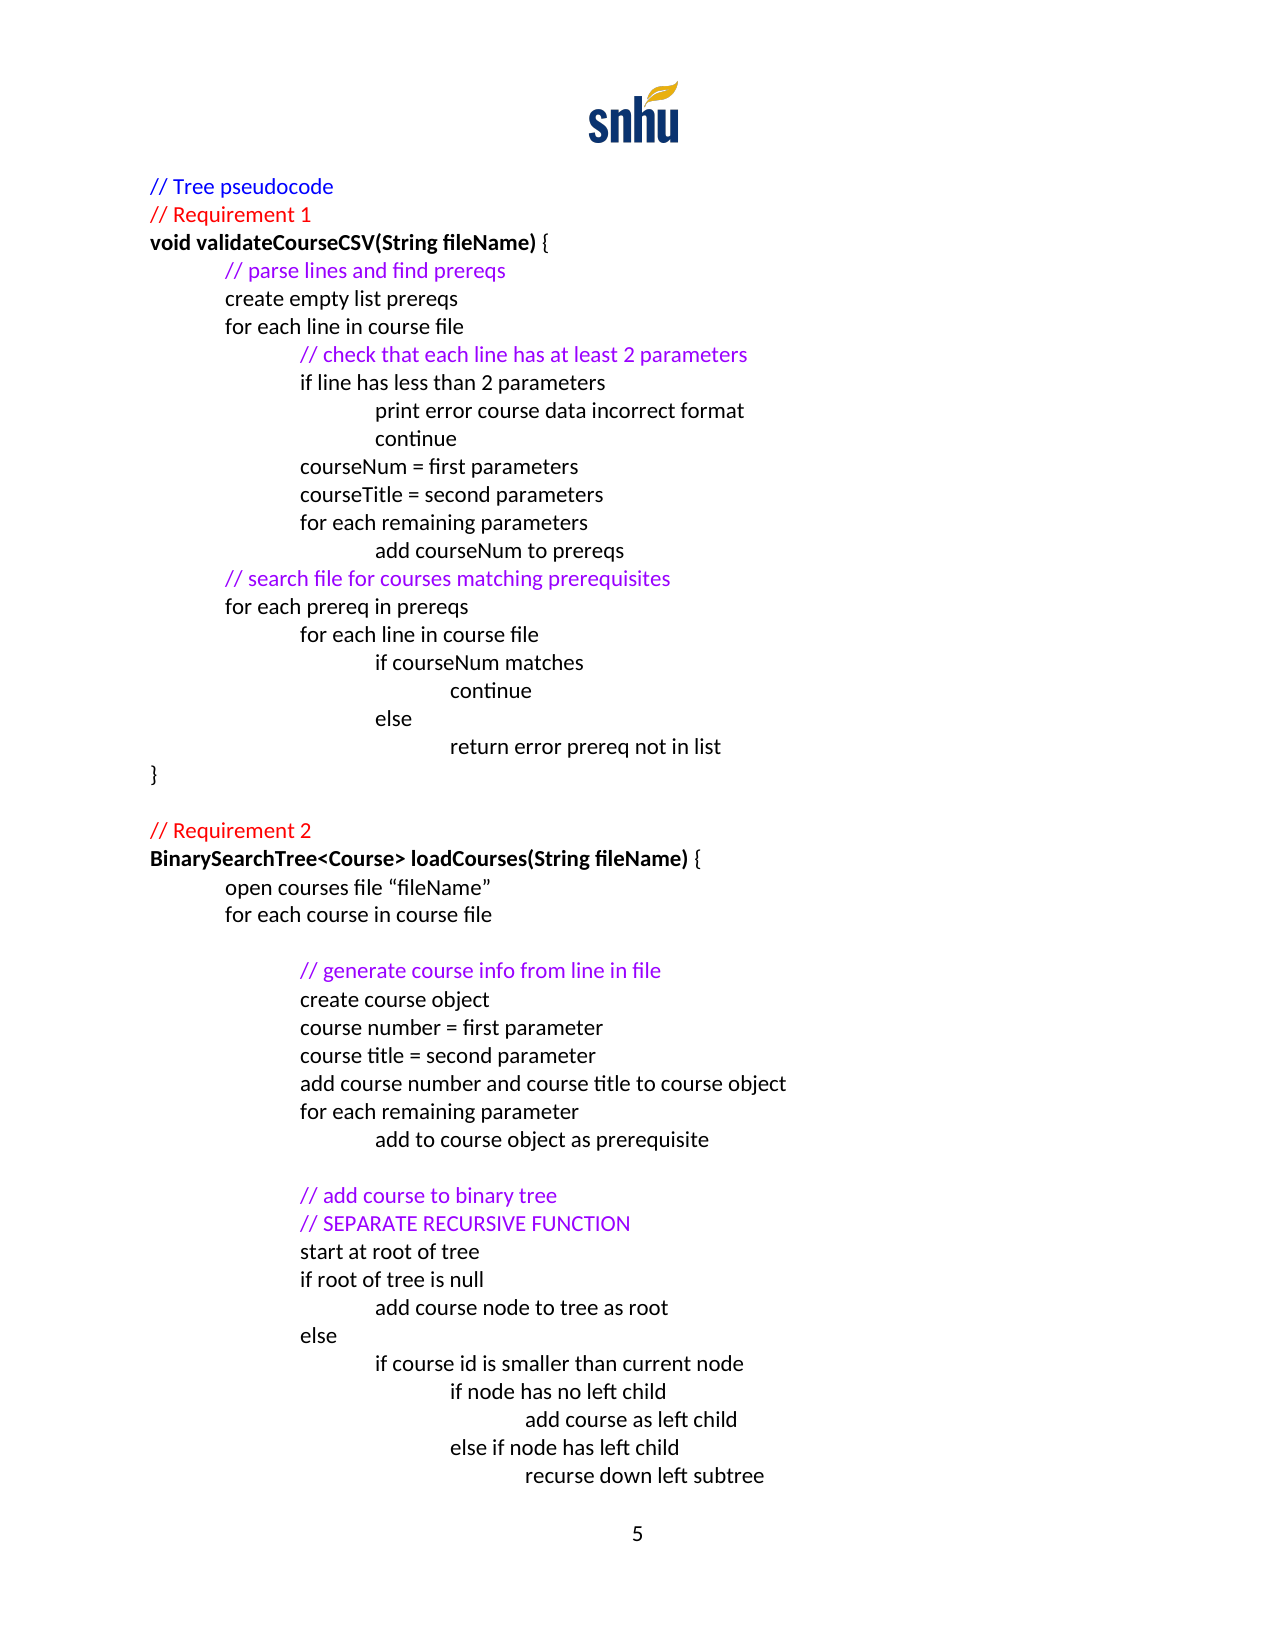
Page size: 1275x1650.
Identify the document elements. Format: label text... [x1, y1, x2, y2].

text add course number and course title to course object [225, 1069, 1125, 1097]
text // add course to binary tree [225, 1181, 1125, 1209]
text add courseNum to prereqs [225, 536, 1125, 564]
text // check that each line has at least 2 parameters [150, 340, 1125, 368]
text course number = first parameter [225, 1013, 1125, 1041]
text // Requirement 1 [150, 200, 1125, 228]
text for each course in course file [150, 901, 1125, 929]
text courseNum = first parameters [225, 452, 1125, 480]
text add course node to tree as root [300, 1293, 1125, 1321]
text for each line in course file [225, 620, 1125, 648]
text create empty list prereqs [150, 284, 1125, 312]
text print error course data incorrect format [150, 396, 1125, 424]
text recurse down left subtree [300, 1461, 1125, 1489]
text start at root of tree [300, 1237, 1125, 1265]
text else if node has left child [300, 1433, 1125, 1461]
text for each remaining parameters [225, 508, 1125, 536]
text create course object [225, 985, 1125, 1013]
text if courseNum matches [225, 648, 1125, 676]
text if root of tree is null [300, 1265, 1125, 1293]
text courseTitle = second parameters [225, 480, 1125, 508]
text // Tree pseudocode [150, 172, 1125, 200]
text continue [225, 676, 1125, 704]
text open courses file “fileName” [150, 873, 1125, 901]
text for each prereq in prereqs [225, 592, 1125, 620]
text else [300, 1321, 1125, 1349]
text for each line in course file [150, 312, 1125, 340]
text void validateCourseCSV(String fileName) { [150, 228, 1125, 256]
text return error prereq not in list [225, 732, 1125, 761]
text if line has less than 2 parameters [150, 368, 1125, 396]
picture [568, 75, 707, 152]
text for each remaining parameter [225, 1097, 1125, 1125]
text add to course object as prerequisite [225, 1125, 1125, 1153]
text continue [300, 424, 1125, 452]
text // Requirement 2 [150, 817, 1125, 844]
text if course id is smaller than current node [300, 1349, 1125, 1377]
text // generate course info from line in file [150, 957, 1125, 985]
text // SEPARATE RECURSIVE FUNCTION [225, 1209, 1125, 1237]
text course title = second parameter [225, 1041, 1125, 1069]
text if node has no left child [300, 1377, 1125, 1405]
text else [225, 704, 1125, 732]
text } [150, 761, 1125, 788]
text // parse lines and find prereqs [150, 256, 1125, 284]
text add course as left child [300, 1405, 1125, 1433]
text // search file for courses matching prerequisites [225, 564, 1125, 592]
text BinarySearchTree<Course> loadCourses(String fileName) { [150, 844, 1125, 873]
